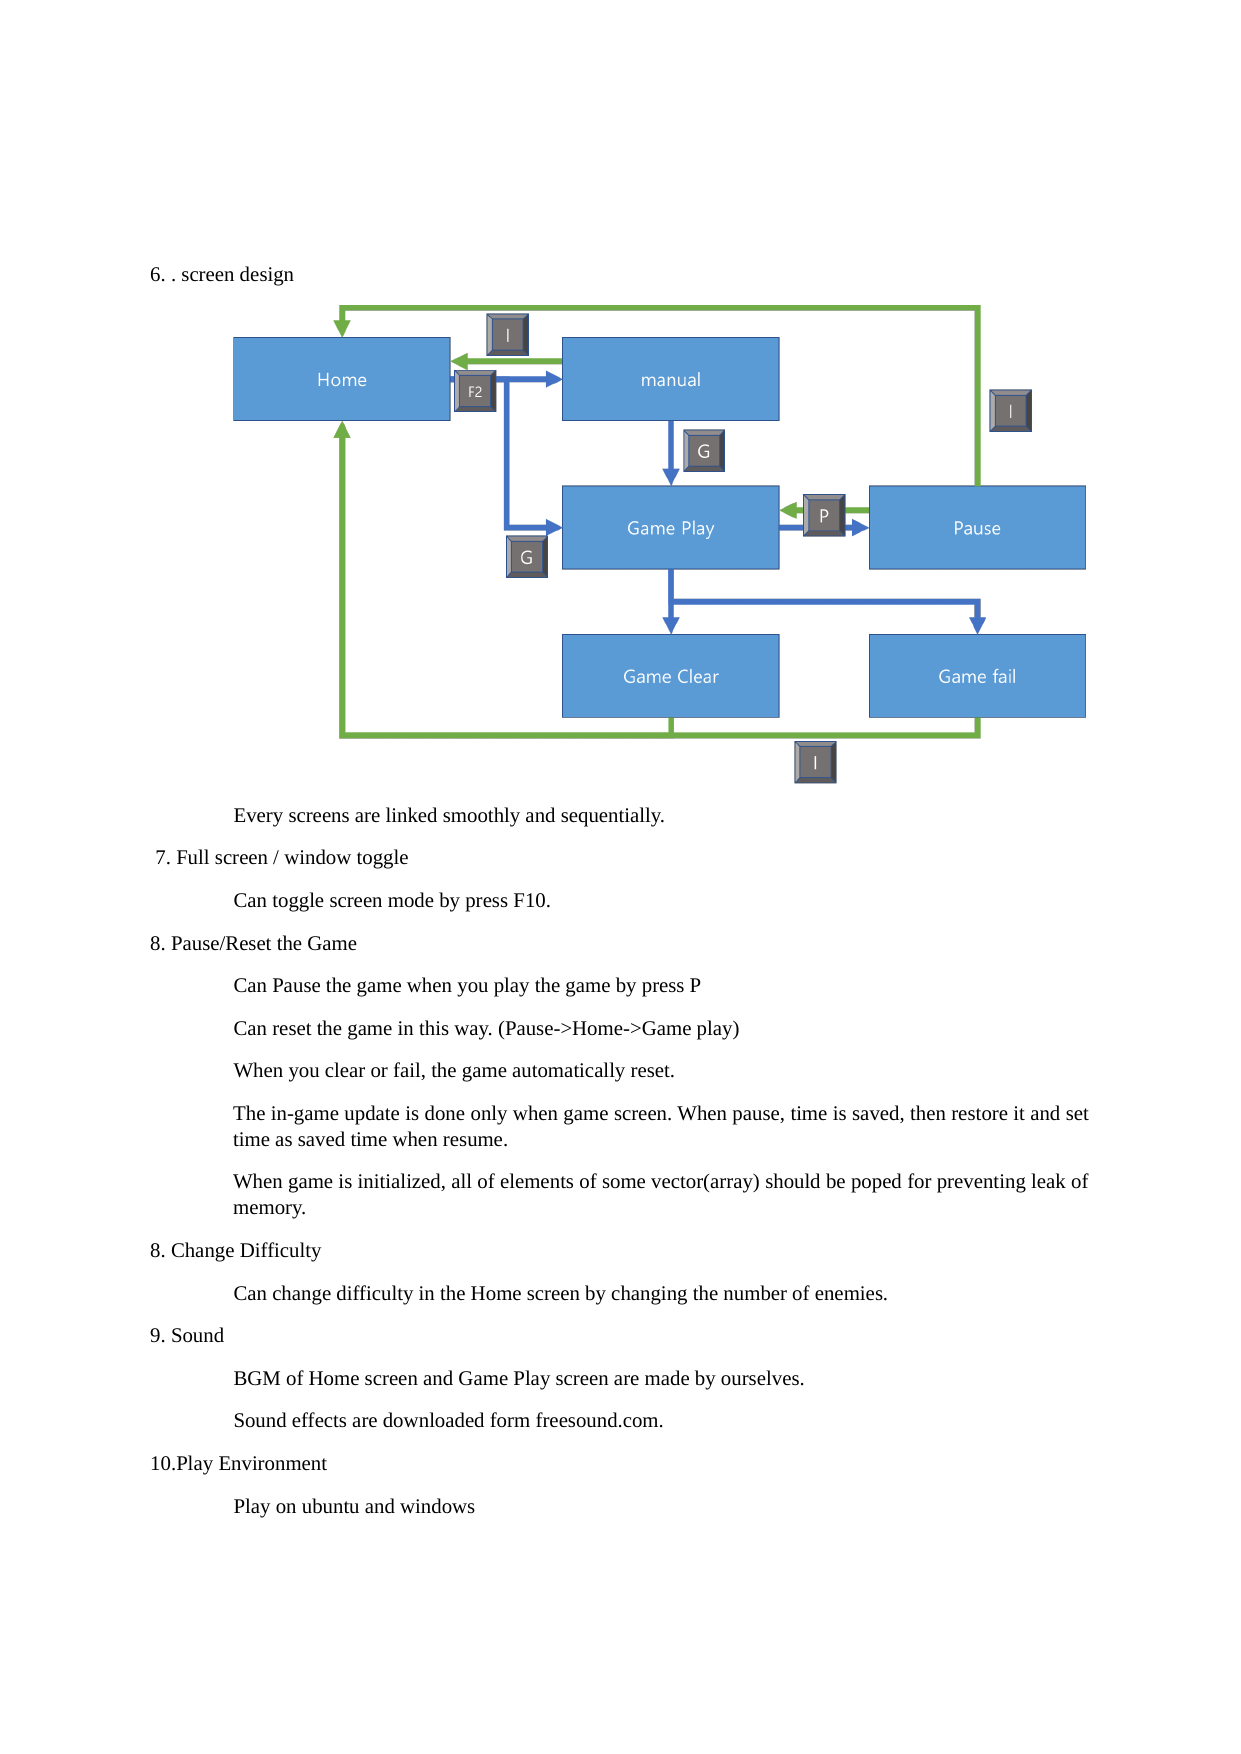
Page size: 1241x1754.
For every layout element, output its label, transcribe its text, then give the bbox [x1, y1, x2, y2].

text 10.Play Environment [150, 1451, 1090, 1475]
text Can change difficulty in the Home screen by changing the number of enemies. [150, 1281, 1090, 1304]
text The in-game update is done only when game screen. When pause, time is saved, then restore it and set time as saved time when resume. [233, 1101, 1090, 1151]
text When game is initialized, all of elements of some vector(array) should be poped for preventing leak of memory. [233, 1169, 1090, 1219]
text 8. Change Difficulty [150, 1238, 1090, 1262]
text 7. Full screen / window toggle [150, 845, 1090, 869]
text Sound effects are downloaded form freesound.com. [150, 1408, 1090, 1432]
text Play on ubuntu and windows [150, 1493, 1090, 1518]
text BGM of Home screen and Game Play screen are made by ourselves. [150, 1366, 1090, 1390]
text When you clear or fail, the game automatically reset. [150, 1058, 1090, 1082]
text 6. . screen design [150, 262, 1090, 286]
text Can reset the game in this way. (Pause->Home->Game play) [150, 1016, 1090, 1040]
text Can toggle screen mode by press F10. [150, 888, 1090, 912]
text 9. Sound [150, 1323, 1090, 1347]
text 8. Pause/Reset the Game [150, 930, 1090, 954]
text Every screens are linked smoothly and sequentially. [150, 803, 1090, 827]
text Can Pause the game when you play the game by press P [150, 973, 1090, 997]
picture [233, 305, 1086, 784]
